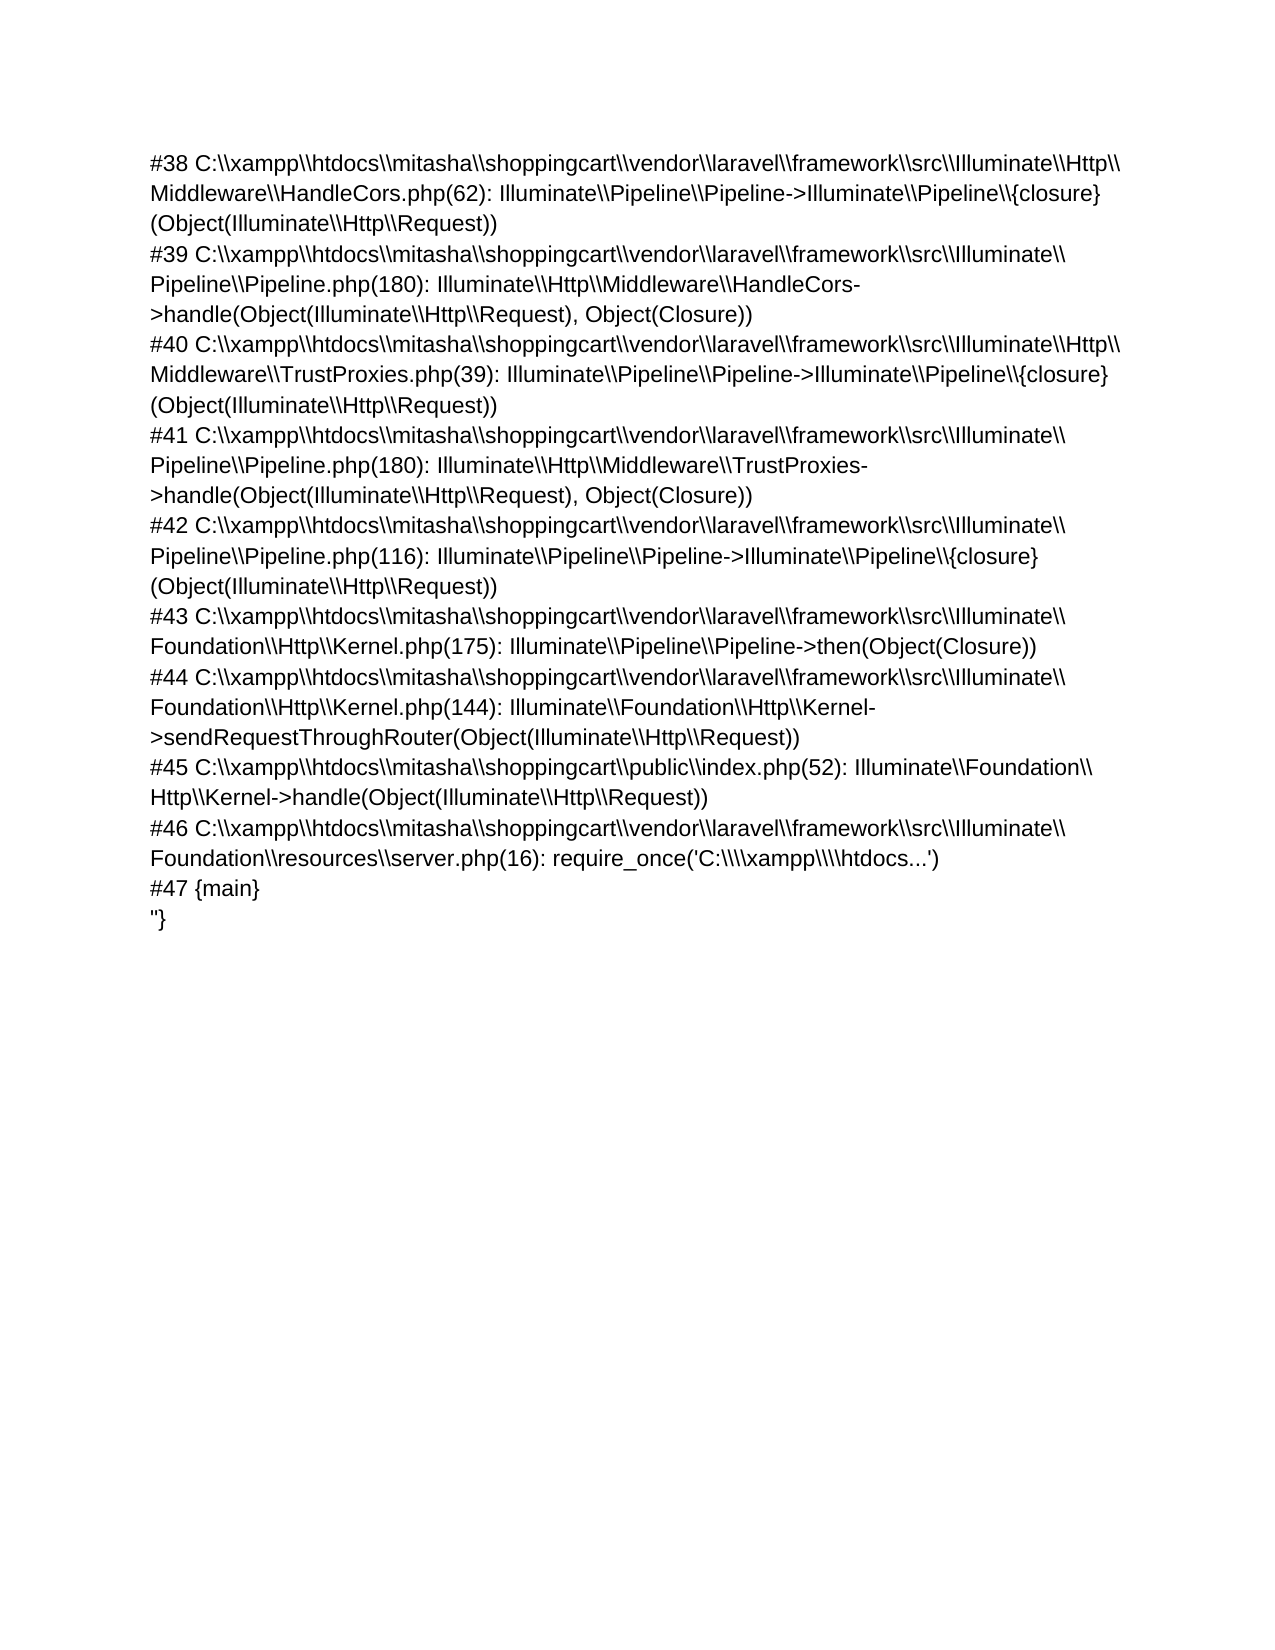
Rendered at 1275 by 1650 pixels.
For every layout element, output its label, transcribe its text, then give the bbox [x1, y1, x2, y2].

text #46 C:\\xampp\\htdocs\\mitasha\\shoppingcart\\vendor\\laravel\\framework\\src\\Illuminate\\Foundation\\resources\\server.php(16): require_once('C:\\\\xampp\\\\htdocs...') [150, 814, 1125, 871]
text #39 C:\\xampp\\htdocs\\mitasha\\shoppingcart\\vendor\\laravel\\framework\\src\\Illuminate\\Pipeline\\Pipeline.php(180): Illuminate\\Http\\Middleware\\HandleCors->handle(Object(Illuminate\\Http\\Request), Object(Closure)) [150, 241, 1125, 327]
text #43 C:\\xampp\\htdocs\\mitasha\\shoppingcart\\vendor\\laravel\\framework\\src\\Illuminate\\Foundation\\Http\\Kernel.php(175): Illuminate\\Pipeline\\Pipeline->then(Object(Closure)) [150, 603, 1125, 660]
text "} [150, 905, 1125, 932]
text #41 C:\\xampp\\htdocs\\mitasha\\shoppingcart\\vendor\\laravel\\framework\\src\\Illuminate\\Pipeline\\Pipeline.php(180): Illuminate\\Http\\Middleware\\TrustProxies->handle(Object(Illuminate\\Http\\Request), Object(Closure)) [150, 422, 1125, 509]
text #45 C:\\xampp\\htdocs\\mitasha\\shoppingcart\\public\\index.php(52): Illuminate\\Foundation\\Http\\Kernel->handle(Object(Illuminate\\Http\\Request)) [150, 754, 1125, 811]
text #42 C:\\xampp\\htdocs\\mitasha\\shoppingcart\\vendor\\laravel\\framework\\src\\Illuminate\\Pipeline\\Pipeline.php(116): Illuminate\\Pipeline\\Pipeline->Illuminate\\Pipeline\\{closure}(Object(Illuminate\\Http\\Request)) [150, 512, 1125, 599]
text #40 C:\\xampp\\htdocs\\mitasha\\shoppingcart\\vendor\\laravel\\framework\\src\\Illuminate\\Http\\Middleware\\TrustProxies.php(39): Illuminate\\Pipeline\\Pipeline->Illuminate\\Pipeline\\{closure}(Object(Illuminate\\Http\\Request)) [150, 331, 1125, 418]
text #38 C:\\xampp\\htdocs\\mitasha\\shoppingcart\\vendor\\laravel\\framework\\src\\Illuminate\\Http\\Middleware\\HandleCors.php(62): Illuminate\\Pipeline\\Pipeline->Illuminate\\Pipeline\\{closure}(Object(Illuminate\\Http\\Request)) [150, 150, 1125, 237]
text #47 {main} [150, 875, 1125, 901]
text #44 C:\\xampp\\htdocs\\mitasha\\shoppingcart\\vendor\\laravel\\framework\\src\\Illuminate\\Foundation\\Http\\Kernel.php(144): Illuminate\\Foundation\\Http\\Kernel->sendRequestThroughRouter(Object(Illuminate\\Http\\Request)) [150, 663, 1125, 750]
